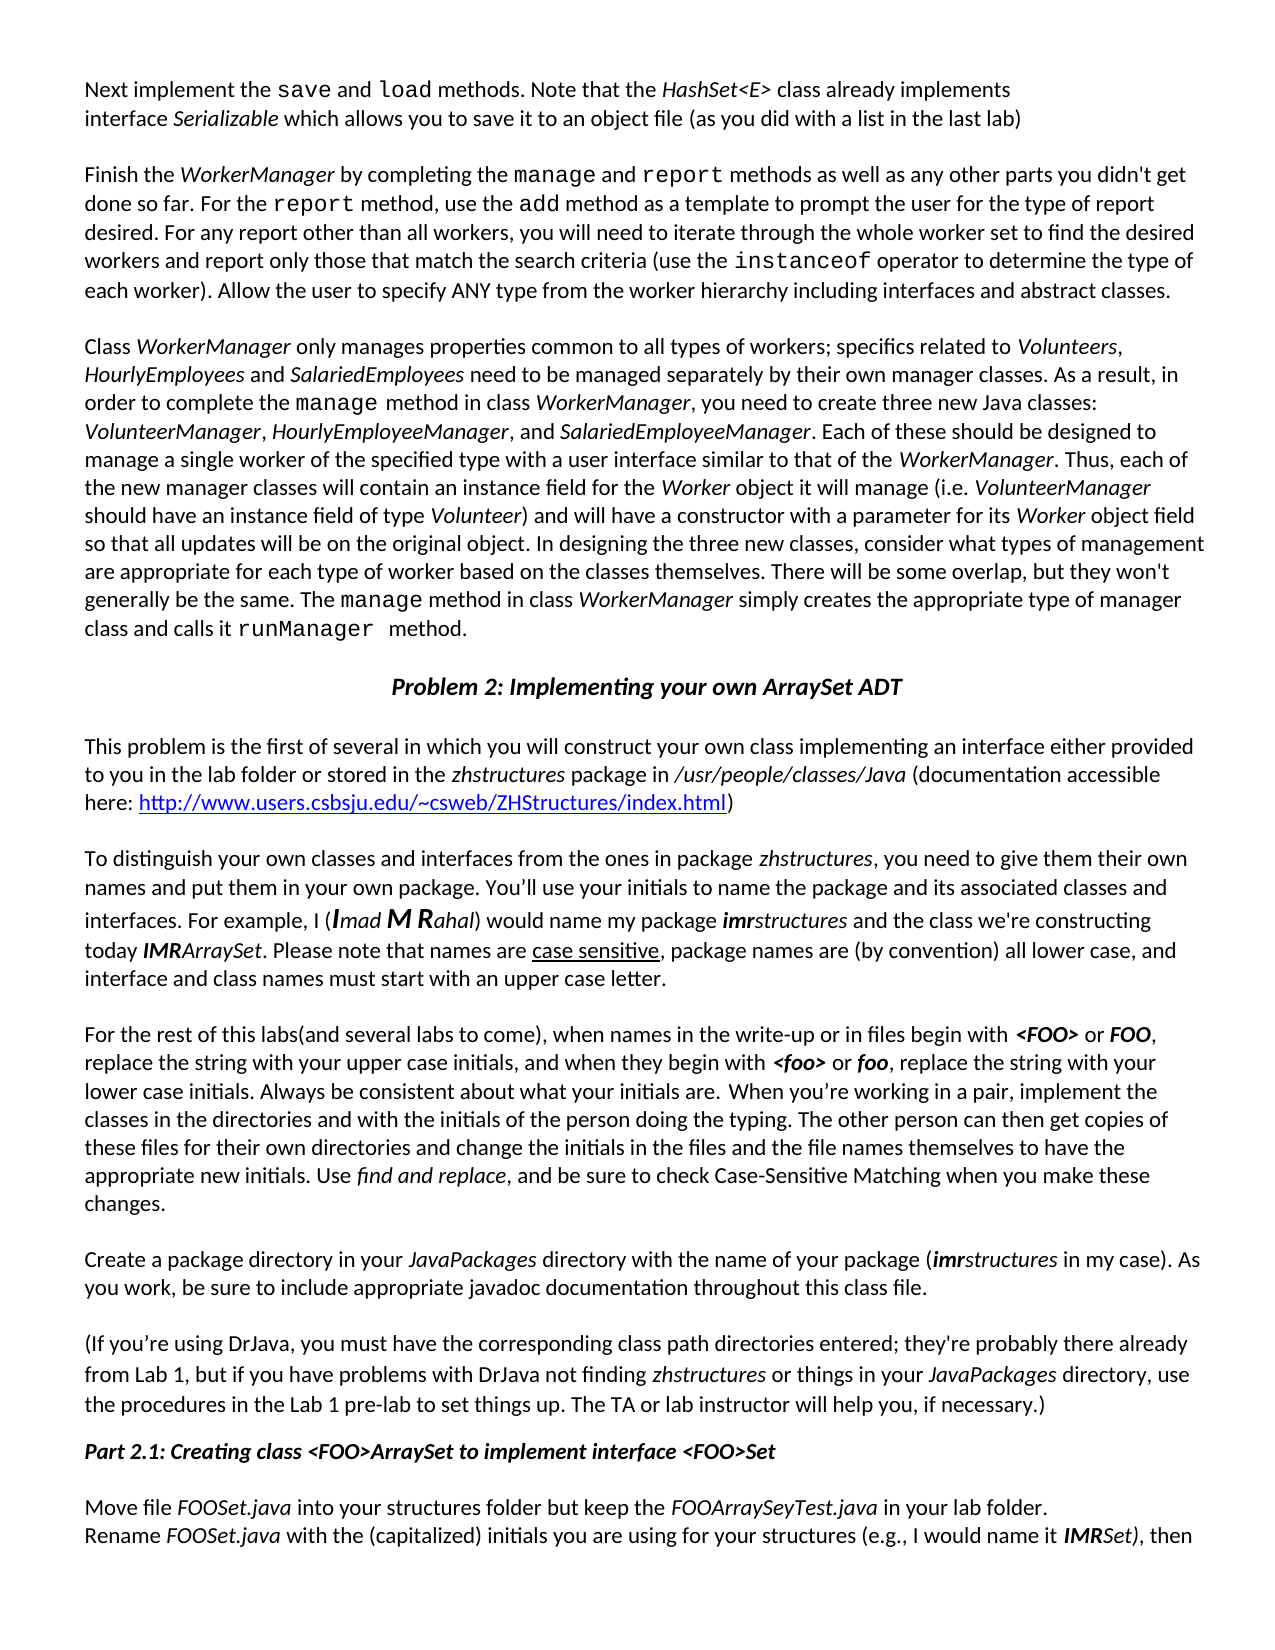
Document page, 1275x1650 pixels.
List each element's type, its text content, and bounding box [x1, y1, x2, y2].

text (If you’re using DrJava, you must have the corresponding class path directories entered; they're probably there already from Lab 1, but if you have problems with DrJava not finding zhstructures or things in your JavaPackages directory, use the procedures in the Lab 1 pre-lab to set things up. The TA or lab instructor will help you, if necessary.) [84, 1329, 1209, 1418]
text For the rest of this labs(and several labs to come), when names in the write-up or in files begin with <FOO> or FOO, replace the string with your upper case initials, and when they begin with <foo> or foo, replace the string with your lower case initials. Always be consistent about what your initials are. When you’re working in a pair, implement the classes in the directories and with the initials of the person doing the typing. The other person can then get copies of these files for their own directories and change the initials in the files and the file names themselves to have the appropriate new initials. Use find and replace, and be sure to check Case-Sensitive Matching when you make these changes. [84, 1020, 1209, 1217]
list Problem 2: Implementing your own ArraySet ADT [84, 671, 1209, 702]
text Next implement the save and load methods. Note that the HashSet<E> class already implements interface Serializable which allows you to save it to an object file (as you did with a list in the last lab) [84, 75, 1209, 132]
text Finish the WorkerManager by completing the manage and report methods as well as any other parts you didn't get done so far. For the report method, use the add method as a template to prompt the user for the type of report desired. For any report other than all workers, you will need to iterate through the whole worker set to find the desired workers and report only those that match the search criteria (use the instanceof operator to determine the type of each worker). Allow the user to specify ANY type from the worker hierarchy including interfaces and abstract classes. [84, 160, 1209, 332]
text This problem is the first of several in which you will construct your own class implementing an interface either provided to you in the lab folder or stored in the zhstructures package in /usr/people/classes/Java (documentation accessible here: http://www.users.csbsju.edu/~csweb/ZHStructures/index.html) [84, 732, 1209, 817]
text To distinguish your own classes and interfaces from the ones in package zhstructures, you need to give them their own names and put them in your own package. You’ll use your initials to name the package and its associated classes and interfaces. For example, I (Imad M Rahal) would name my package imrstructures and the class we're constructing today IMRArraySet. Please note that names are case sensitive, package names are (by convention) all lower case, and interface and class names must start with an upper case letter. [84, 844, 1209, 992]
text Create a package directory in your JavaPackages directory with the name of your package (imrstructures in my case). As you work, be sure to include appropriate javadoc documentation throughout this class file. [84, 1246, 1209, 1302]
text Class WorkerManager only manages properties common to all types of workers; specifics related to Volunteers, HourlyEmployees and SalariedEmployees need to be managed separately by their own manager classes. As a result, in order to complete the manage method in class WorkerManager, you need to create three new Java classes: VolunteerManager, HourlyEmployeeManager, and SalariedEmployeeManager. Each of these should be designed to manage a single worker of the specified type with a user interface similar to that of the WorkerManager. Thus, each of the new manager classes will contain an instance field for the Worker object it will manage (i.e. VolunteerManager should have an instance field of type Volunteer) and will have a constructor with a parameter for its Worker object field so that all updates will be on the original object. In designing the three new classes, consider what types of management are appropriate for each type of worker based on the classes themselves. There will be some overlap, but they won't generally be the same. The manage method in class WorkerManager simply creates the appropriate type of manager class and calls it runManager method. [84, 332, 1209, 643]
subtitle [84, 1493, 1209, 1549]
subtitle Part 2.1: Creating class <FOO>ArraySet to implement interface <FOO>Set [84, 1437, 1209, 1465]
